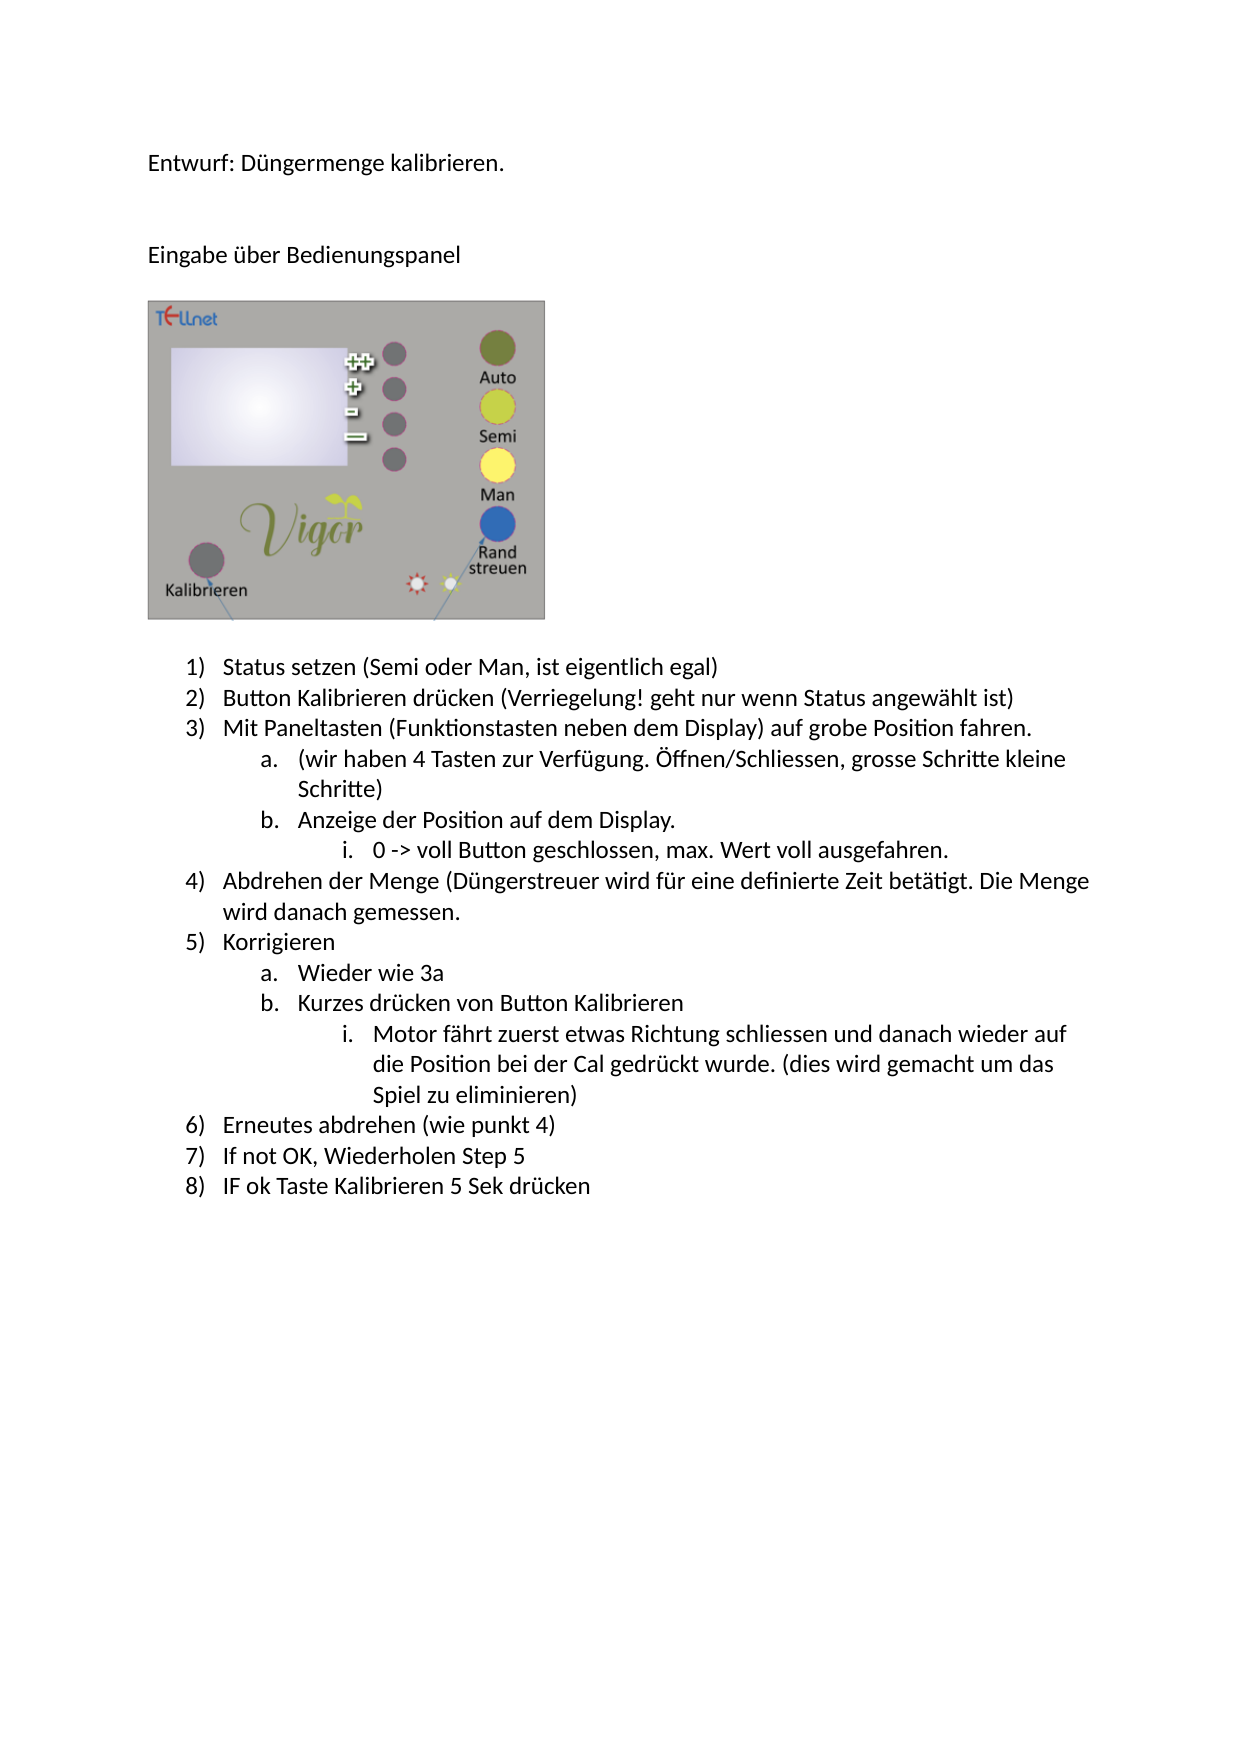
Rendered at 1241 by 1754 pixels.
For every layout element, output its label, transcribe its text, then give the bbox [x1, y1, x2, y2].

list Korrigieren [185, 926, 1093, 957]
list Erneutes abdrehen (wie punkt 4) [185, 1109, 1093, 1140]
picture [147, 300, 546, 621]
list Status setzen (Semi oder Man, ist eigentlich egal) [185, 652, 1093, 682]
list Button Kalibrieren drücken (Verriegelung! geht nur wenn Status angewählt ist) [185, 682, 1093, 713]
list Mit Paneltasten (Funktionstasten neben dem Display) auf grobe Position fahren. [185, 713, 1093, 743]
text Eingabe über Bedienungspanel [148, 239, 1093, 270]
list Anzeige der Position auf dem Display. [260, 804, 1093, 835]
list Kurzes drücken von Button Kalibrieren [260, 987, 1093, 1018]
list (wir haben 4 Tasten zur Verfügung. Öffnen/Schliessen, grosse Schritte kleine Schritte) [260, 743, 1093, 804]
list Motor fährt zuerst etwas Richtung schliessen und danach wieder auf die Position bei der Cal gedrückt wurde. (dies wird gemacht um das Spiel zu eliminieren) [354, 1018, 1093, 1109]
list IF ok Taste Kalibrieren 5 Sek drücken [185, 1170, 1093, 1201]
list 0 -> voll Button geschlossen, max. Wert voll ausgefahren. [354, 835, 1093, 865]
list Wieder wie 3a [260, 957, 1093, 987]
list If not OK, Wiederholen Step 5 [185, 1140, 1093, 1170]
list Abdrehen der Menge (Düngerstreuer wird für eine definierte Zeit betätigt. Die Menge wird danach gemessen. [185, 865, 1093, 926]
text Entwurf: Düngermenge kalibrieren. [148, 148, 1093, 178]
